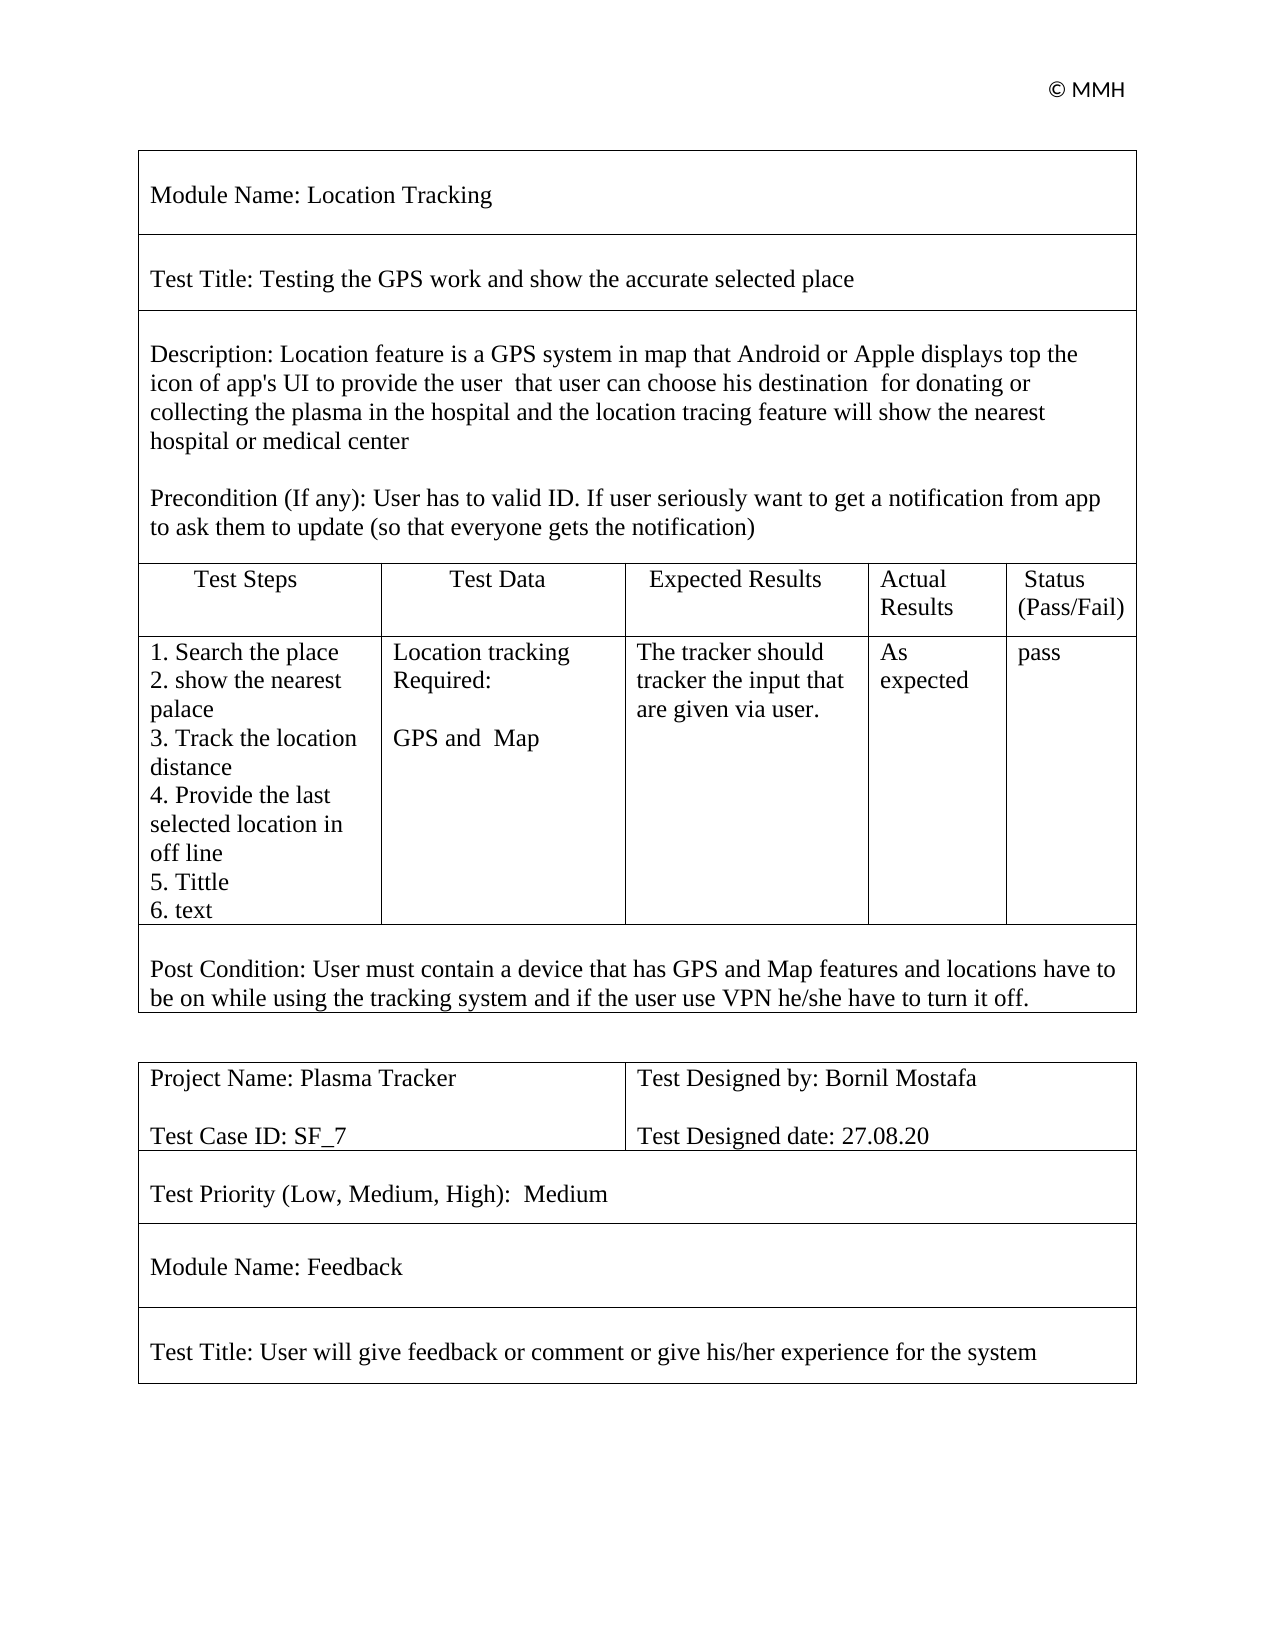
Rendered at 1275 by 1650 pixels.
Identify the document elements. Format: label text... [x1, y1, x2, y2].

table_cell Test Steps [139, 564, 381, 636]
table_cell 1. Search the place 2. show the nearest palace 3. Track the location distance 4. Provide the last selected location in off line 5. Tittle 6. text [139, 637, 381, 924]
table_cell Module Name: Location Tracking [139, 151, 1136, 234]
table_header Test Designed by: Bornil Mostafa Test Designed date: 27.08.20 [626, 1063, 1136, 1149]
table_cell Module Name: Feedback [139, 1224, 1136, 1307]
table_cell Test Title: User will give feedback or comment or give his/her experience for the system [139, 1308, 1136, 1382]
table_cell Location tracking Required: GPS and Map [382, 637, 625, 924]
table_cell The tracker should tracker the input that are given via user. [626, 637, 868, 924]
table_header Project Name: Plasma Tracker Test Case ID: SF_7 [139, 1063, 625, 1149]
table_cell Test Priority (Low, Medium, High): Medium [139, 1151, 1136, 1223]
table_cell Actual Results [869, 564, 1006, 636]
table_cell pass [1007, 637, 1136, 924]
table_cell Post Condition: User must contain a device that has GPS and Map features and locations have to be on while using the tracking system and if the user use VPN he/she have to turn it off. [139, 925, 1136, 1012]
table_cell Test Data [382, 564, 625, 636]
table_cell Test Title: Testing the GPS work and show the accurate selected place [139, 235, 1136, 310]
table_cell As expected [869, 637, 1006, 924]
table_cell Status (Pass/Fail) [1007, 564, 1136, 636]
table_cell Expected Results [626, 564, 868, 636]
table_cell Description: Location feature is a GPS system in map that Android or Apple displays top the icon of app's UI to provide the user that user can choose his destination for donating or collecting the plasma in the hospital and the location tracing feature will show the nearest hospital or medical center Precondition (If any): User has to valid ID. If user seriously want to get a notification from app to ask them to update (so that everyone gets the notification) [139, 311, 1136, 563]
